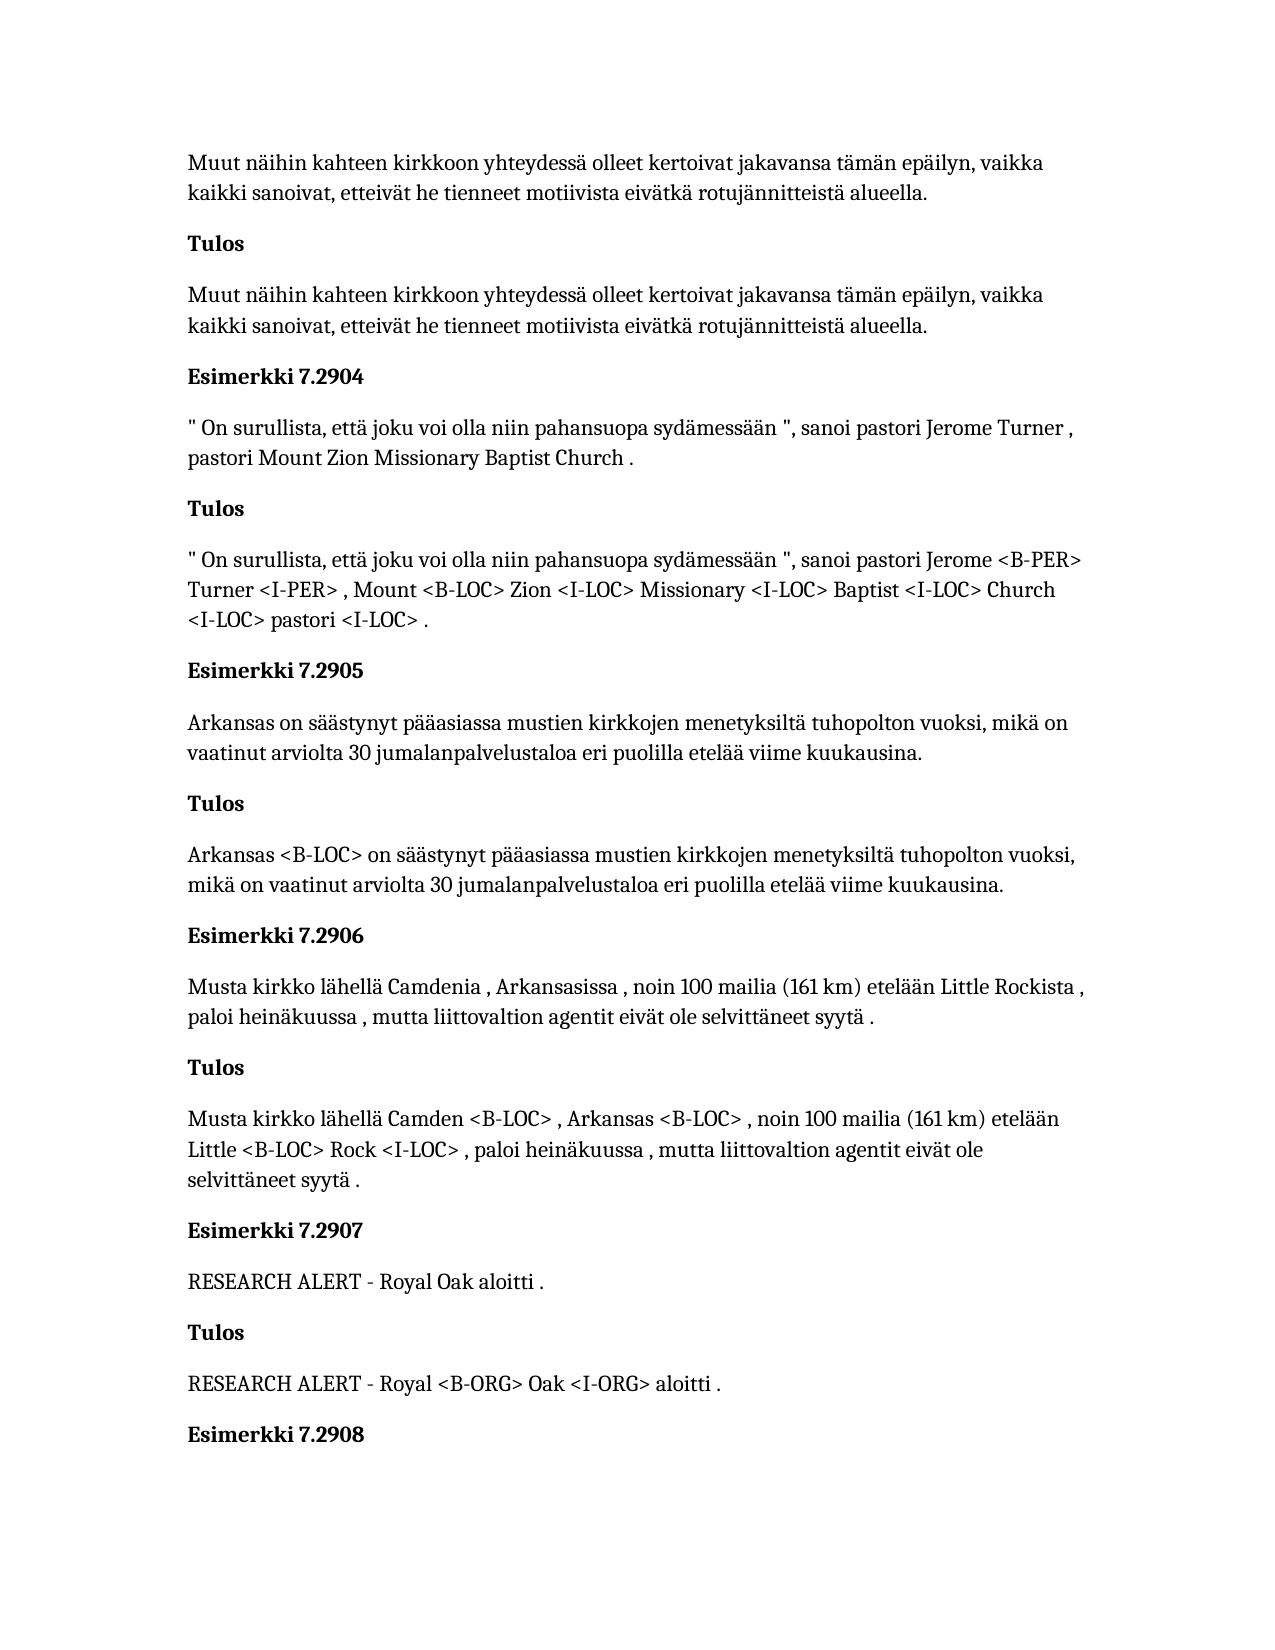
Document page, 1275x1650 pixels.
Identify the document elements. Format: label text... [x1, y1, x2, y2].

text Esimerkki 7.2907 [187, 1218, 1087, 1244]
text Esimerkki 7.2906 [187, 923, 1087, 949]
text RESEARCH ALERT - Royal <B-ORG> Oak <I-ORG> aloitti . [187, 1371, 1087, 1397]
text " On surullista, että joku voi olla niin pahansuopa sydämessään ", sanoi pastori Jerome Turner , pastori Mount Zion Missionary Baptist Church . [187, 414, 1087, 471]
text Musta kirkko lähellä Camdenia , Arkansasissa , noin 100 mailia (161 km) etelään Little Rockista , paloi heinäkuussa , mutta liittovaltion agentit eivät ole selvittäneet syytä . [187, 974, 1087, 1031]
text Esimerkki 7.2908 [187, 1422, 1087, 1448]
text RESEARCH ALERT - Royal Oak aloitti . [187, 1269, 1087, 1295]
text Tulos [187, 791, 1087, 817]
text Arkansas on säästynyt pääasiassa mustien kirkkojen menetyksiltä tuhopolton vuoksi, mikä on vaatinut arviolta 30 jumalanpalvelustaloa eri puolilla etelää viime kuukausina. [187, 709, 1087, 766]
text Esimerkki 7.2904 [187, 363, 1087, 390]
text Musta kirkko lähellä Camden <B-LOC> , Arkansas <B-LOC> , noin 100 mailia (161 km) etelään Little <B-LOC> Rock <I-LOC> , paloi heinäkuussa , mutta liittovaltion agentit eivät ole selvittäneet syytä . [187, 1106, 1087, 1193]
text Tulos [187, 231, 1087, 258]
text Muut näihin kahteen kirkkoon yhteydessä olleet kertoivat jakavansa tämän epäilyn, vaikka kaikki sanoivat, etteivät he tienneet motiivista eivätkä rotujännitteistä alueella. [187, 150, 1087, 207]
text Esimerkki 7.2905 [187, 658, 1087, 685]
text Arkansas <B-LOC> on säästynyt pääasiassa mustien kirkkojen menetyksiltä tuhopolton vuoksi, mikä on vaatinut arviolta 30 jumalanpalvelustaloa eri puolilla etelää viime kuukausina. [187, 842, 1087, 898]
text Tulos [187, 1320, 1087, 1346]
text Tulos [187, 1055, 1087, 1082]
text " On surullista, että joku voi olla niin pahansuopa sydämessään ", sanoi pastori Jerome <B-PER> Turner <I-PER> , Mount <B-LOC> Zion <I-LOC> Missionary <I-LOC> Baptist <I-LOC> Church <I-LOC> pastori <I-LOC> . [187, 547, 1087, 634]
text Tulos [187, 496, 1087, 522]
text Muut näihin kahteen kirkkoon yhteydessä olleet kertoivat jakavansa tämän epäilyn, vaikka kaikki sanoivat, etteivät he tienneet motiivista eivätkä rotujännitteistä alueella. [187, 282, 1087, 339]
